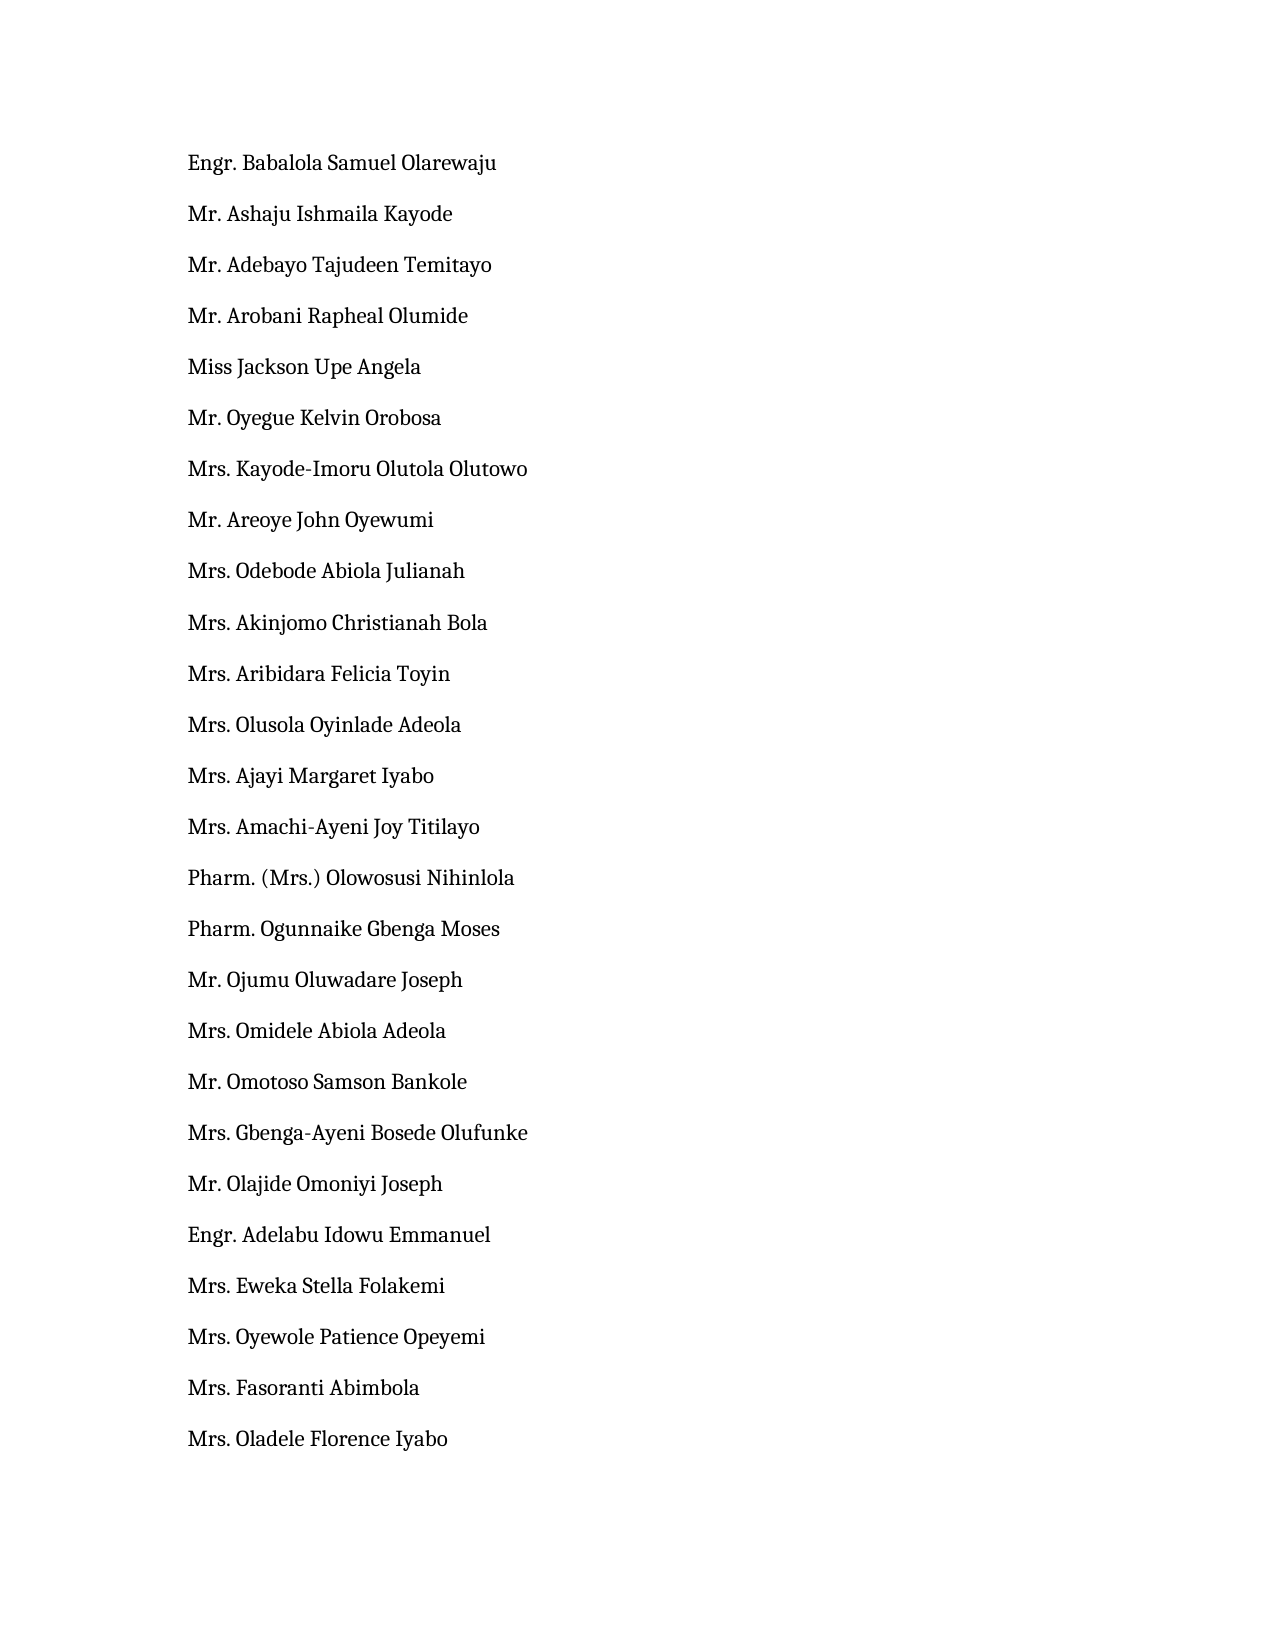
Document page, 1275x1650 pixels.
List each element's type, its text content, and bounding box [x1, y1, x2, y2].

table_cell Miss Jackson Upe Angela [176, 354, 1076, 405]
table_cell Mrs. Odebode Abiola Julianah [176, 558, 1076, 609]
table_cell Mrs. Olusola Oyinlade Adeola [176, 711, 1076, 762]
table_cell Mr. Ojumu Oluwadare Joseph [176, 967, 1076, 1018]
table_cell Mrs. Kayode-Imoru Olutola Olutowo [176, 456, 1076, 507]
table_cell Mrs. Oyewole Patience Opeyemi [176, 1324, 1076, 1375]
table_cell Mr. Oyegue Kelvin Orobosa [176, 405, 1076, 456]
table_cell Mrs. Oladele Florence Iyabo [176, 1426, 1076, 1477]
table_cell Pharm. Ogunnaike Gbenga Moses [176, 916, 1076, 967]
table_cell Pharm. (Mrs.) Olowosusi Nihinlola [176, 865, 1076, 916]
table_cell Mrs. Akinjomo Christianah Bola [176, 609, 1076, 660]
table_cell Mr. Areoye John Oyewumi [176, 507, 1076, 558]
table_cell Mrs. Ajayi Margaret Iyabo [176, 763, 1076, 813]
table_cell Mr. Adebayo Tajudeen Temitayo [176, 252, 1076, 303]
table_cell Engr. Babalola Samuel Olarewaju [176, 150, 1076, 201]
table_cell Mrs. Eweka Stella Folakemi [176, 1273, 1076, 1324]
table_cell Mrs. Aribidara Felicia Toyin [176, 660, 1076, 711]
table_cell Mr. Ashaju Ishmaila Kayode [176, 201, 1076, 252]
table_cell Mrs. Gbenga-Ayeni Bosede Olufunke [176, 1120, 1076, 1171]
table_cell Mr. Olajide Omoniyi Joseph [176, 1171, 1076, 1222]
table_cell Mr. Arobani Rapheal Olumide [176, 303, 1076, 354]
table_cell Mrs. Fasoranti Abimbola [176, 1375, 1076, 1426]
table_cell Mr. Omotoso Samson Bankole [176, 1069, 1076, 1120]
table_cell Engr. Adelabu Idowu Emmanuel [176, 1222, 1076, 1273]
table_cell Mrs. Amachi-Ayeni Joy Titilayo [176, 814, 1076, 864]
table_cell Mrs. Omidele Abiola Adeola [176, 1018, 1076, 1069]
